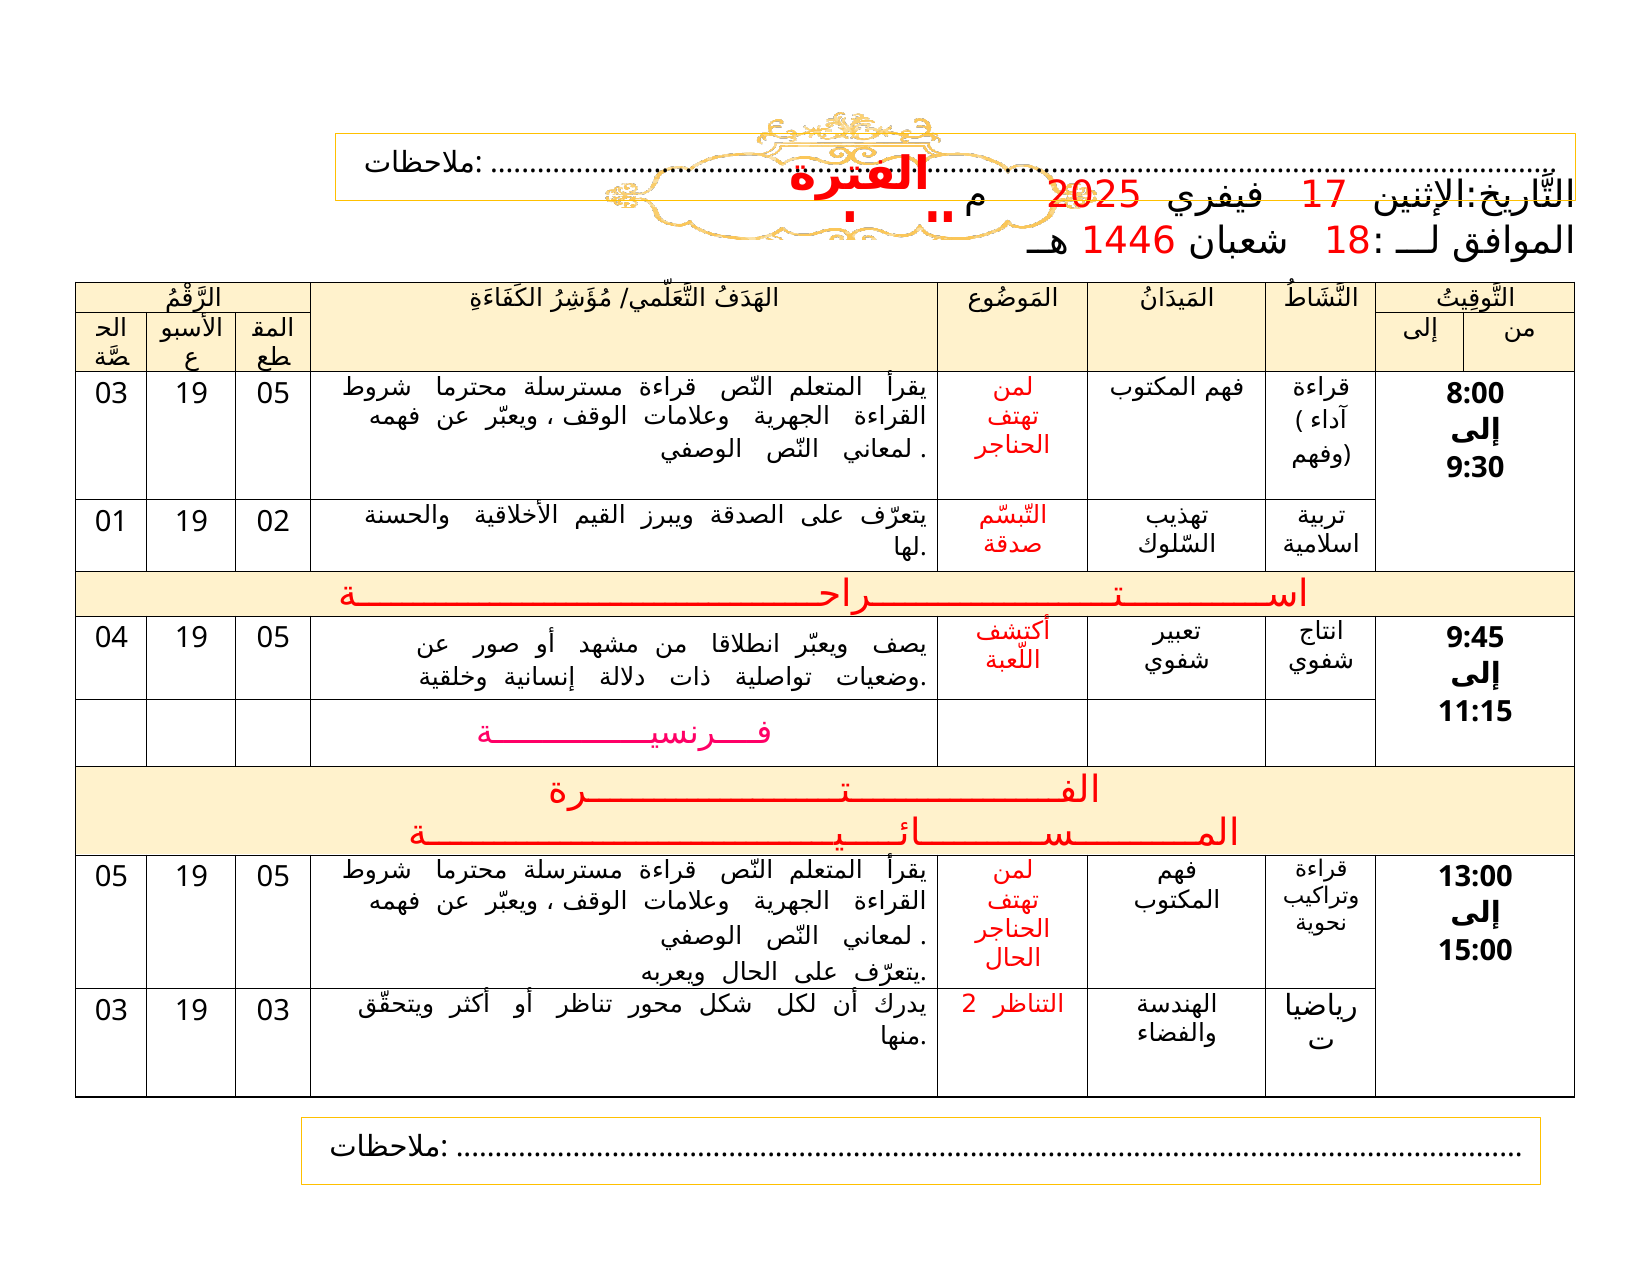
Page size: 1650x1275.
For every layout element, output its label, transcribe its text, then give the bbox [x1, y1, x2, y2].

table_cell يتعرّف على الصدقة ويبرز القيم الأخلاقية والحسنة لها. [311, 500, 937, 571]
table_header الهَدَفُ التَّعَلّمي/ مُؤَشِرُ الكَفَاءَةِ [311, 283, 937, 371]
table_cell 19 [147, 856, 235, 988]
table_cell لمن تهتف الحناجر الحال [938, 856, 1087, 988]
text التَّاريخ:الإثنين 17 فيفري 2025 م الموافق لـــ :18 شعبان 1446 هــ [75, 172, 1575, 262]
table_header الرَّقْمُ [76, 283, 310, 312]
table_cell [1266, 700, 1375, 766]
table_cell إلى [1376, 313, 1463, 371]
table_cell التناظر 2 [938, 989, 1087, 1096]
picture [584, 108, 1138, 133]
table_cell تربية اسلامية [1266, 500, 1375, 571]
table_cell الفـــــــــــــــــــتـــــــــــــــــــــــرة المـــــــــــســـــــــــائـــــيـــــــــــــــــــــــــــــــــــــة [76, 767, 1574, 854]
table_header المَوضُوع [938, 283, 1087, 371]
table_cell [76, 700, 146, 766]
table_cell أكتشف اللّعبة [938, 617, 1087, 699]
table_cell الهندسة والفضاء [1088, 989, 1265, 1096]
table_cell 19 [147, 500, 235, 571]
table_cell 19 [147, 617, 235, 699]
table_cell [147, 700, 235, 766]
table_cell 05 [236, 372, 310, 499]
table_cell 01 [76, 500, 146, 571]
table_cell قراءة وتراكيب نحوية [1266, 856, 1375, 988]
table_cell [236, 700, 310, 766]
table_cell 13:00 إلى 15:00 [1376, 856, 1574, 1096]
table_cell من [1464, 313, 1574, 371]
table_cell يقرأ المتعلم النّص قراءة مسترسلة محترما شروط القراءة الجهرية وعلامات الوقف ، ويعبّر عن فهمه لمعاني النّص الوصفي . يتعرّف على الحال ويعربه. [311, 856, 937, 988]
table_cell 05 [76, 856, 146, 988]
table_cell 9:45 إلى 11:15 [1376, 617, 1574, 766]
table_cell فهم المكتوب [1088, 372, 1265, 499]
table_cell انتاج شفوي [1266, 617, 1375, 699]
table_cell يصف ويعبّر انطلاقا من مشهد أو صور عن وضعيات تواصلية ذات دلالة إنسانية وخلقية. [311, 617, 937, 699]
table_cell الحصَّة [76, 313, 146, 371]
table_cell يقرأ المتعلم النّص قراءة مسترسلة محترما شروط القراءة الجهرية وعلامات الوقف ، ويعبّر عن فهمه لمعاني النّص الوصفي . [311, 372, 937, 499]
table_cell [938, 700, 1087, 766]
table_cell التّبسّم صدقة [938, 500, 1087, 571]
table_cell 03 [76, 989, 146, 1096]
table_cell تهذيب السّلوك [1088, 500, 1265, 571]
table_cell 05 [236, 856, 310, 988]
table_cell تعبير شفوي [1088, 617, 1265, 699]
table_cell قراءة ( آداء وفهم) [1266, 372, 1375, 499]
table_header التَّوقِيتُ [1376, 283, 1574, 312]
picture [584, 134, 1138, 172]
table_header النَّشَاطُ [1266, 283, 1375, 371]
table_cell لمن تهتف الحناجر [938, 372, 1087, 499]
table_cell 05 [236, 617, 310, 699]
table_cell رياضيات [1266, 989, 1375, 1096]
table_cell فــــرنسيــــــــــــــــة [311, 700, 937, 766]
table_cell المقطع [236, 313, 310, 371]
table_cell الأسبوع [147, 313, 235, 371]
table_cell 19 [147, 372, 235, 499]
table_cell يدرك أن لكل شكل محور تناظر أو أكثر ويتحقّق منها. [311, 989, 937, 1096]
table_cell فهم المكتوب [1088, 856, 1265, 988]
table_cell 04 [76, 617, 146, 699]
table_cell 8:00 إلى 9:30 [1376, 372, 1574, 571]
table_cell 03 [236, 989, 310, 1096]
table_cell 19 [147, 989, 235, 1096]
table_cell 03 [76, 372, 146, 499]
table_cell [1088, 700, 1265, 766]
table_header المَيدَانُ [1088, 283, 1265, 371]
table_cell اســـــــــــــتــــــــــــــــــــــراحــــــــــــــــــــــــــــــــــــــــــة [76, 572, 1574, 616]
table_cell 02 [236, 500, 310, 571]
